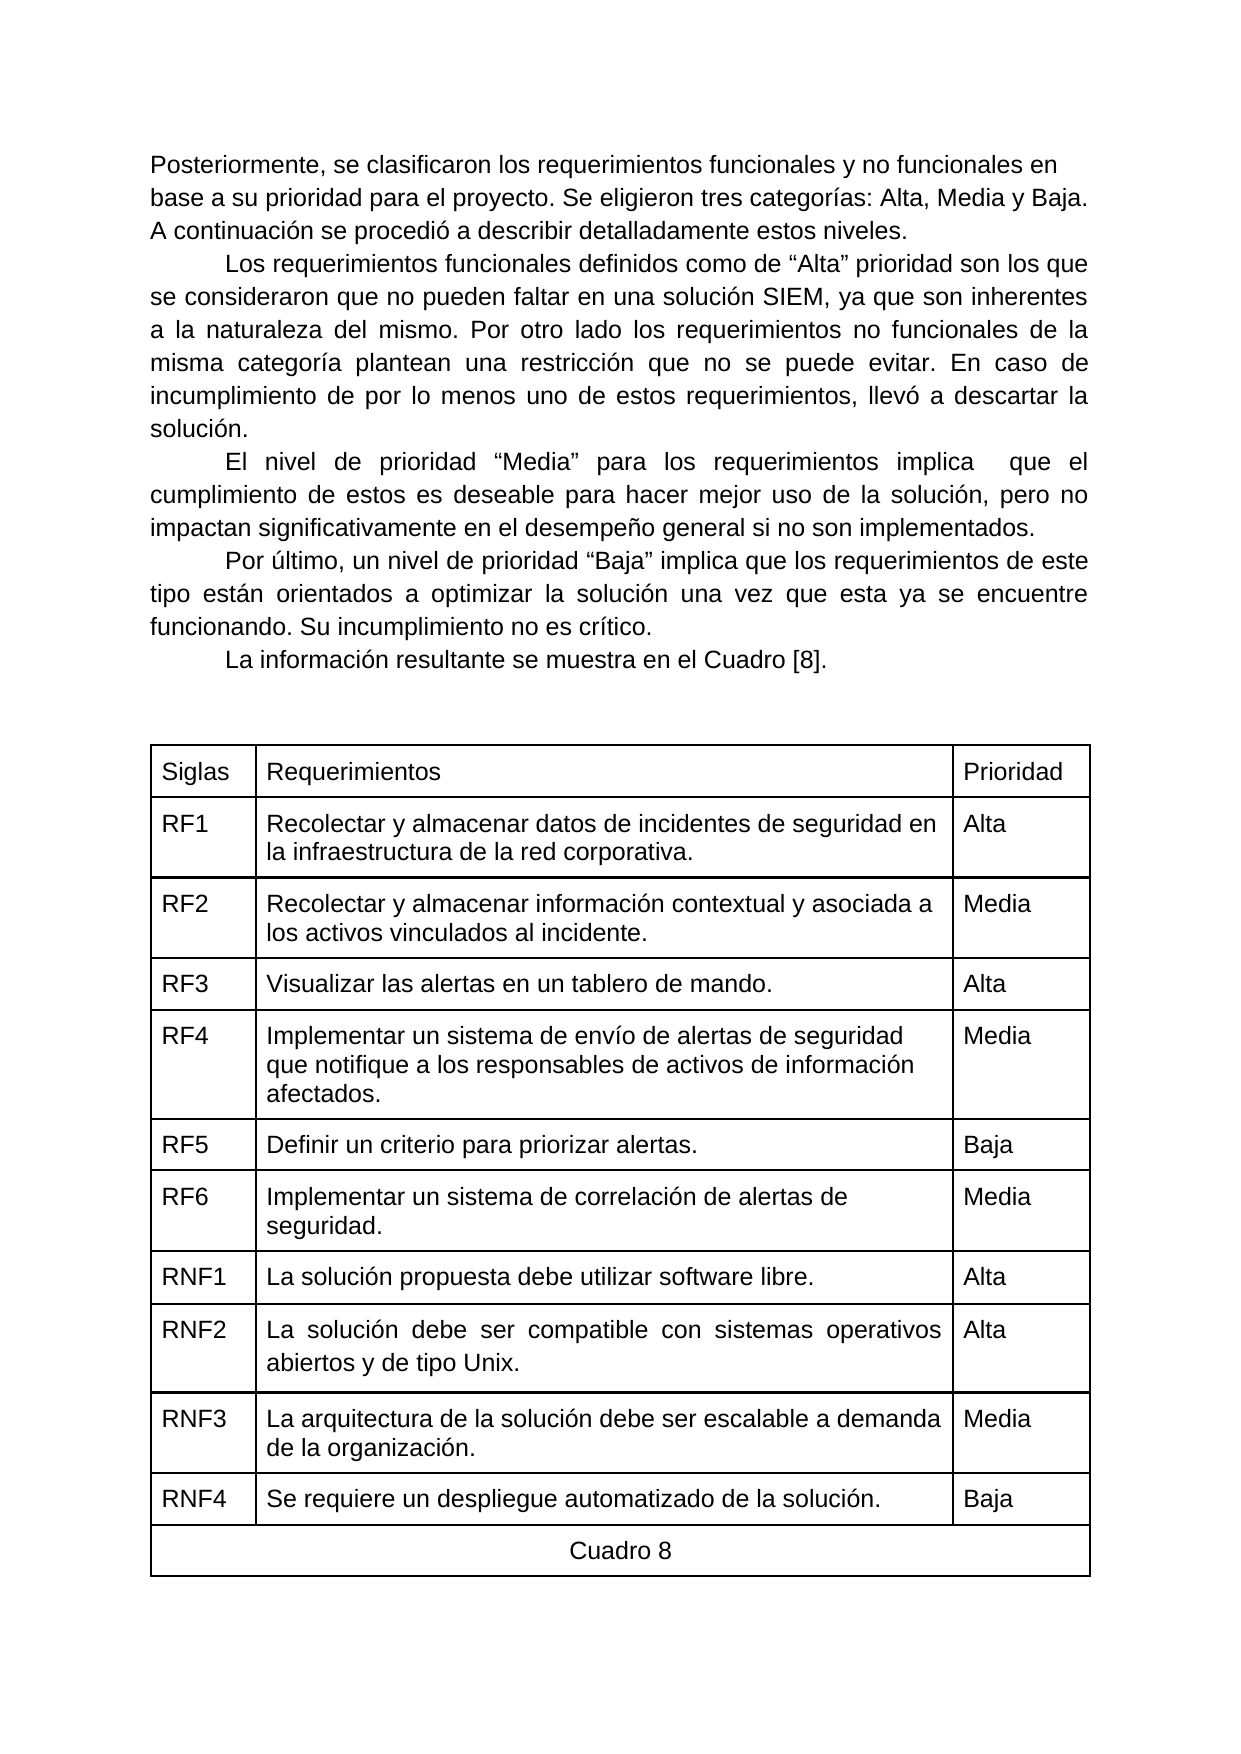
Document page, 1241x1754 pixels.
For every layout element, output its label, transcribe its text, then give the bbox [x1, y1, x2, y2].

table_cell La solución debe ser compatible con sistemas operativos abiertos y de tipo Unix. [257, 1305, 952, 1391]
table_cell RF3 [152, 959, 255, 1008]
table_cell Alta [954, 1305, 1089, 1391]
table_cell RNF3 [152, 1394, 255, 1472]
table_cell La arquitectura de la solución debe ser escalable a demanda de la organización. [257, 1394, 952, 1472]
table_cell Recolectar y almacenar información contextual y asociada a los activos vinculados al incidente. [257, 879, 952, 957]
table_cell RF2 [152, 879, 255, 957]
table_cell Cuadro 8 [152, 1526, 1089, 1575]
table_cell Media [954, 1394, 1089, 1472]
table_cell Se requiere un despliegue automatizado de la solución. [257, 1474, 952, 1523]
table_header Prioridad [954, 746, 1089, 796]
table_cell Media [954, 1011, 1089, 1118]
text Los requerimientos funcionales definidos como de “Alta” prioridad son los que se consideraron que no pueden faltar en una solución SIEM, ya que son inherentes a la naturaleza del mismo. Por otro lado los requerimientos no funcionales de la misma categoría plantean una restricción que no se puede evitar. En caso de incumplimiento de por lo menos uno de estos requerimientos, llevó a descartar la solución. [150, 249, 1090, 443]
table_cell Media [954, 1171, 1089, 1250]
table_cell Recolectar y almacenar datos de incidentes de seguridad en la infraestructura de la red corporativa. [257, 798, 952, 876]
table_header Requerimientos [257, 746, 952, 796]
table_cell Baja [954, 1474, 1089, 1523]
text La información resultante se muestra en el Cuadro [8]. [150, 645, 1090, 674]
table_cell Alta [954, 959, 1089, 1008]
table_cell Alta [954, 1252, 1089, 1303]
table_cell RF6 [152, 1171, 255, 1250]
table_cell La solución propuesta debe utilizar software libre. [257, 1252, 952, 1303]
table_cell Implementar un sistema de correlación de alertas de seguridad. [257, 1171, 952, 1250]
table_cell Media [954, 879, 1089, 957]
table_cell Baja [954, 1120, 1089, 1169]
table_cell RNF1 [152, 1252, 255, 1303]
table_cell Alta [954, 798, 1089, 876]
table_cell RF5 [152, 1120, 255, 1169]
table_cell Visualizar las alertas en un tablero de mando. [257, 959, 952, 1008]
text Posteriormente, se clasificaron los requerimientos funcionales y no funcionales en base a su prioridad para el proyecto. Se eligieron tres categorías: Alta, Media y Baja. A continuación se procedió a describir detalladamente estos niveles. [150, 150, 1090, 245]
table_header Siglas [152, 746, 255, 796]
table_cell Definir un criterio para priorizar alertas. [257, 1120, 952, 1169]
table_cell RNF2 [152, 1305, 255, 1391]
text Por último, un nivel de prioridad “Baja” implica que los requerimientos de este tipo están orientados a optimizar la solución una vez que esta ya se encuentre funcionando. Su incumplimiento no es crítico. [150, 546, 1090, 641]
table_cell RF4 [152, 1011, 255, 1118]
text El nivel de prioridad “Media” para los requerimientos implica que el cumplimiento de estos es deseable para hacer mejor uso de la solución, pero no impactan significativamente en el desempeño general si no son implementados. [150, 447, 1090, 542]
table_cell RF1 [152, 798, 255, 876]
table_cell RNF4 [152, 1474, 255, 1523]
table_cell Implementar un sistema de envío de alertas de seguridad que notifique a los responsables de activos de información afectados. [257, 1011, 952, 1118]
